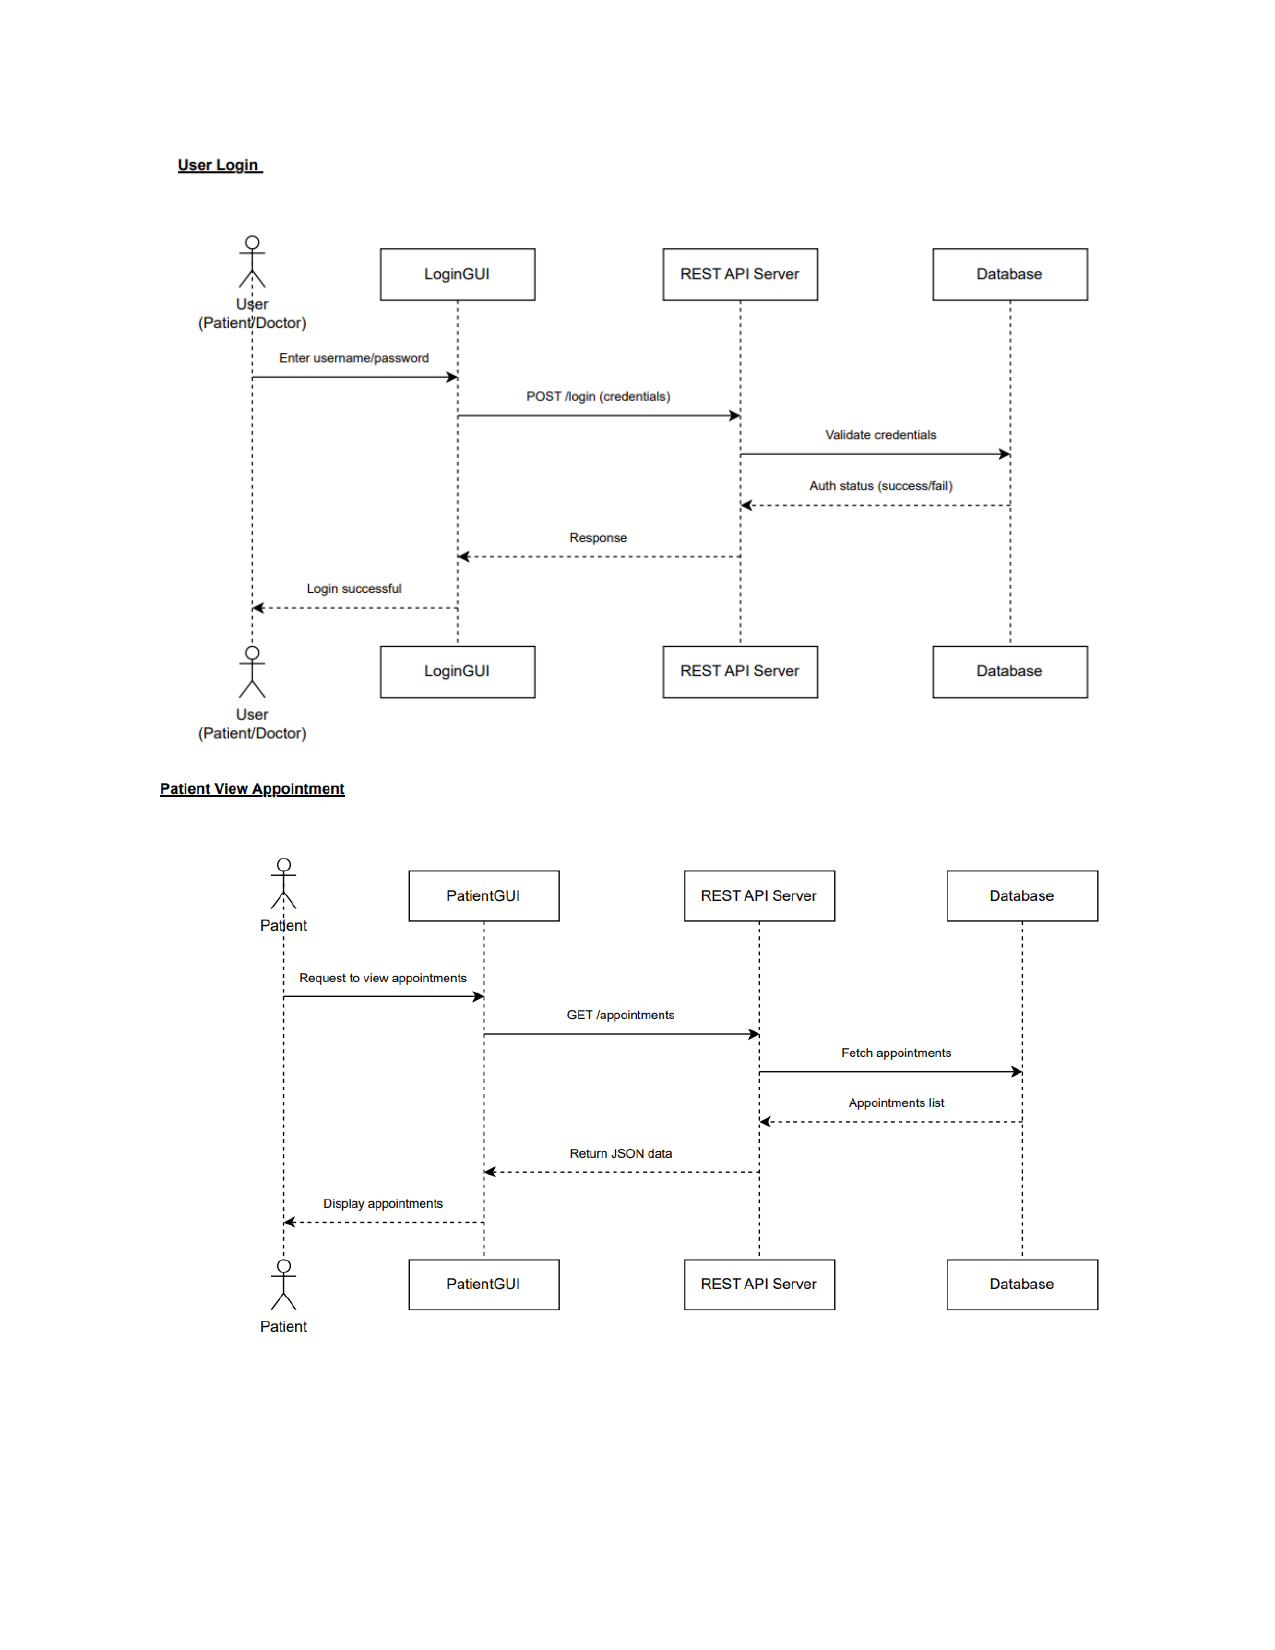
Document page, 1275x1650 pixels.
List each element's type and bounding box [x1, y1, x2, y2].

picture [150, 150, 1125, 752]
picture [150, 773, 1125, 1346]
